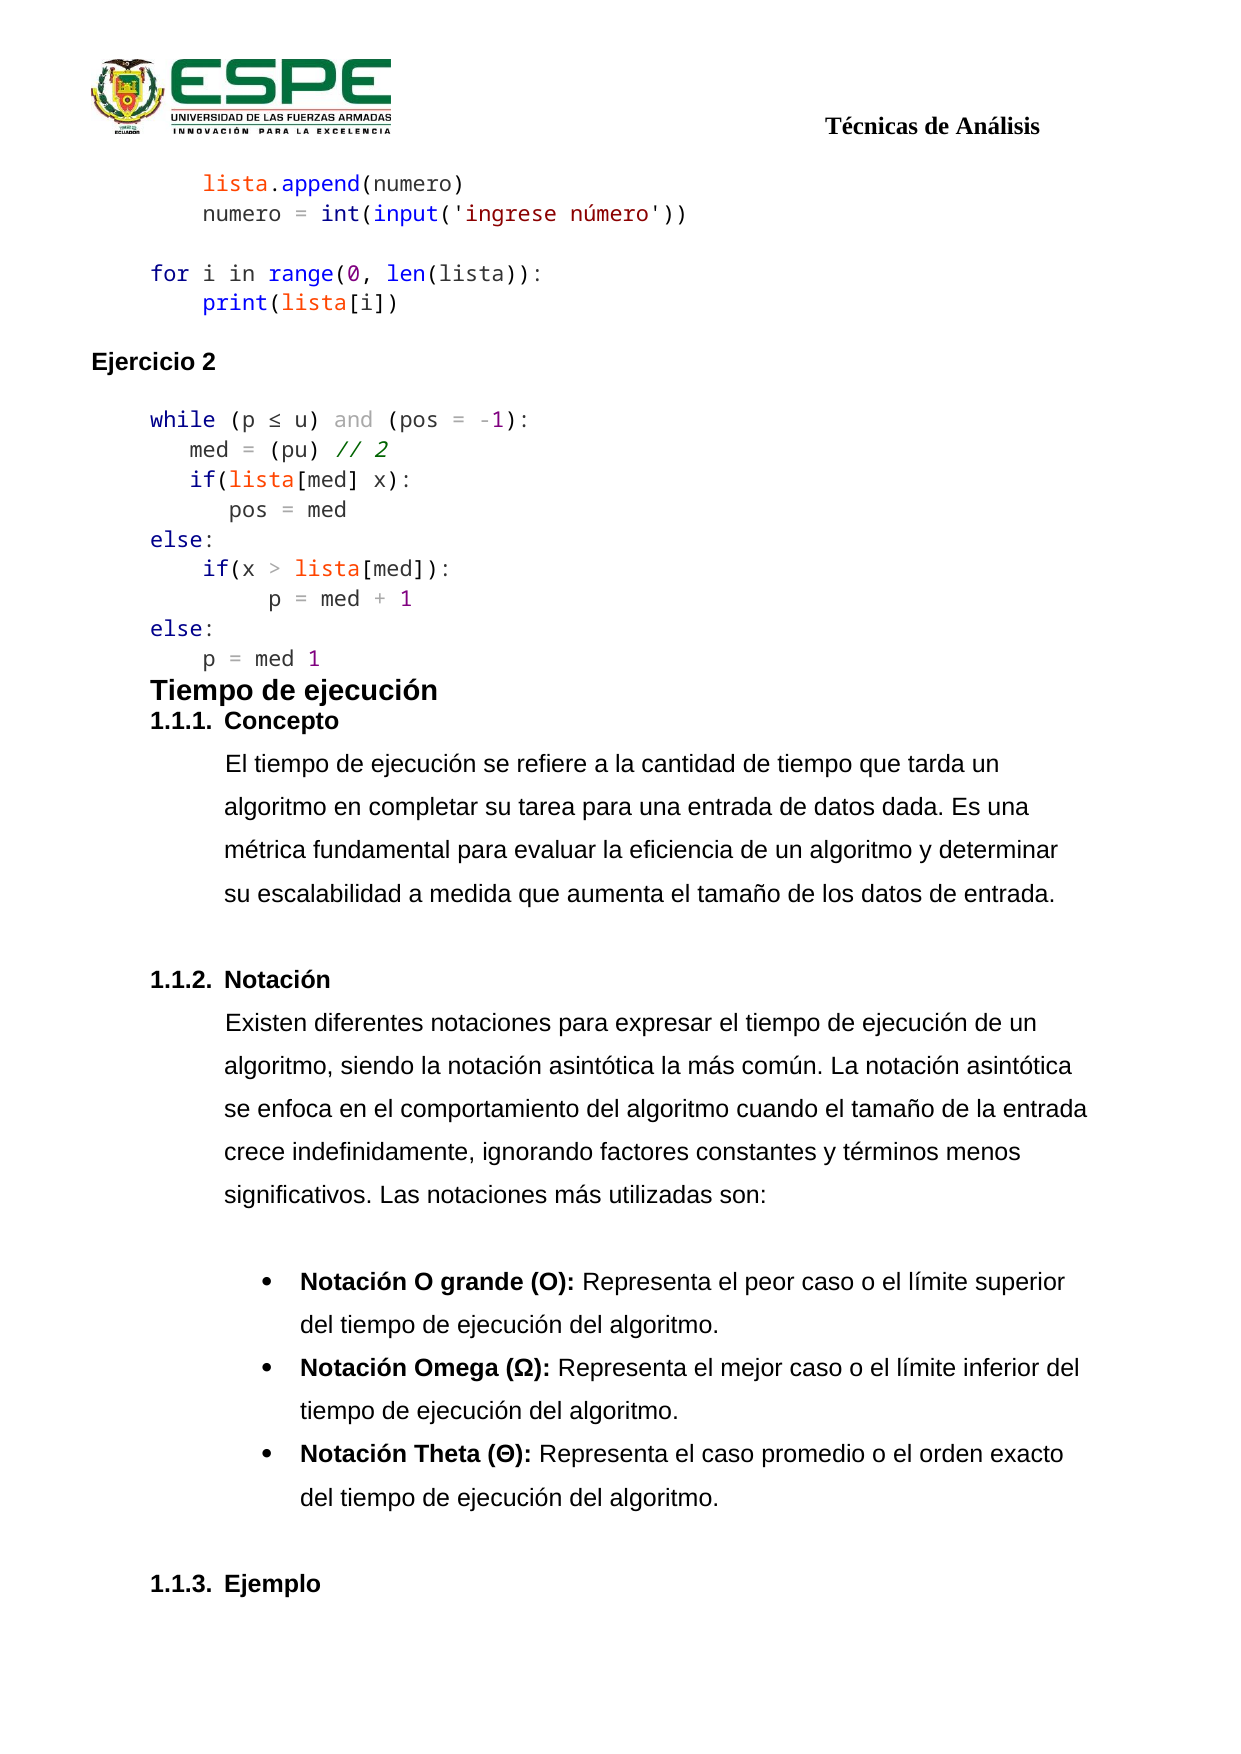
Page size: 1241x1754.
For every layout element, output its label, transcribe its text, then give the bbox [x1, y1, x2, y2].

text print(lista[i]) [150, 287, 1090, 317]
list Concepto [150, 706, 1090, 735]
list Ejemplo [150, 1569, 1090, 1598]
text if(lista[med] x): [150, 464, 1090, 494]
list Notación Theta (Θ): Representa el caso promedio o el orden exacto del tiempo de ejecución del algoritmo. [262, 1439, 1090, 1511]
text numero = int(input('ingrese número')) [150, 198, 1090, 228]
list Notación [150, 965, 1090, 994]
text else: [150, 613, 1090, 643]
text pos = med [150, 494, 1090, 524]
text while (p ≤ u) and (pos = -1): [150, 404, 1090, 434]
text lista.append(numero) [150, 168, 1090, 198]
text for i in range(0, len(lista)): [150, 258, 1090, 287]
text Ejercicio 2 [91, 347, 1090, 376]
picture [91, 59, 391, 134]
text med = (pu) // 2 [150, 434, 1090, 464]
text El tiempo de ejecución se refiere a la cantidad de tiempo que tarda un algoritmo en completar su tarea para una entrada de datos dada. Es una métrica fundamental para evaluar la eficiencia de un algoritmo y determinar su escalabilidad a medida que aumenta el tamaño de los datos de entrada. [224, 749, 1090, 907]
list Notación Omega (Ω): Representa el mejor caso o el límite inferior del tiempo de ejecución del algoritmo. [262, 1353, 1090, 1425]
text Existen diferentes notaciones para expresar el tiempo de ejecución de un algoritmo, siendo la notación asintótica la más común. La notación asintótica se enfoca en el comportamiento del algoritmo cuando el tamaño de la entrada crece indefinidamente, ignorando factores constantes y términos menos significativos. Las notaciones más utilizadas son: [224, 1008, 1090, 1209]
text Tiempo de ejecución [150, 673, 1090, 706]
text else: [150, 524, 1090, 553]
text p = med + 1 [150, 583, 1090, 613]
text if(x > lista[med]): [150, 553, 1090, 583]
text p = med 1 [150, 643, 1090, 673]
list Notación O grande (O): Representa el peor caso o el límite superior del tiempo de ejecución del algoritmo. [262, 1267, 1090, 1339]
